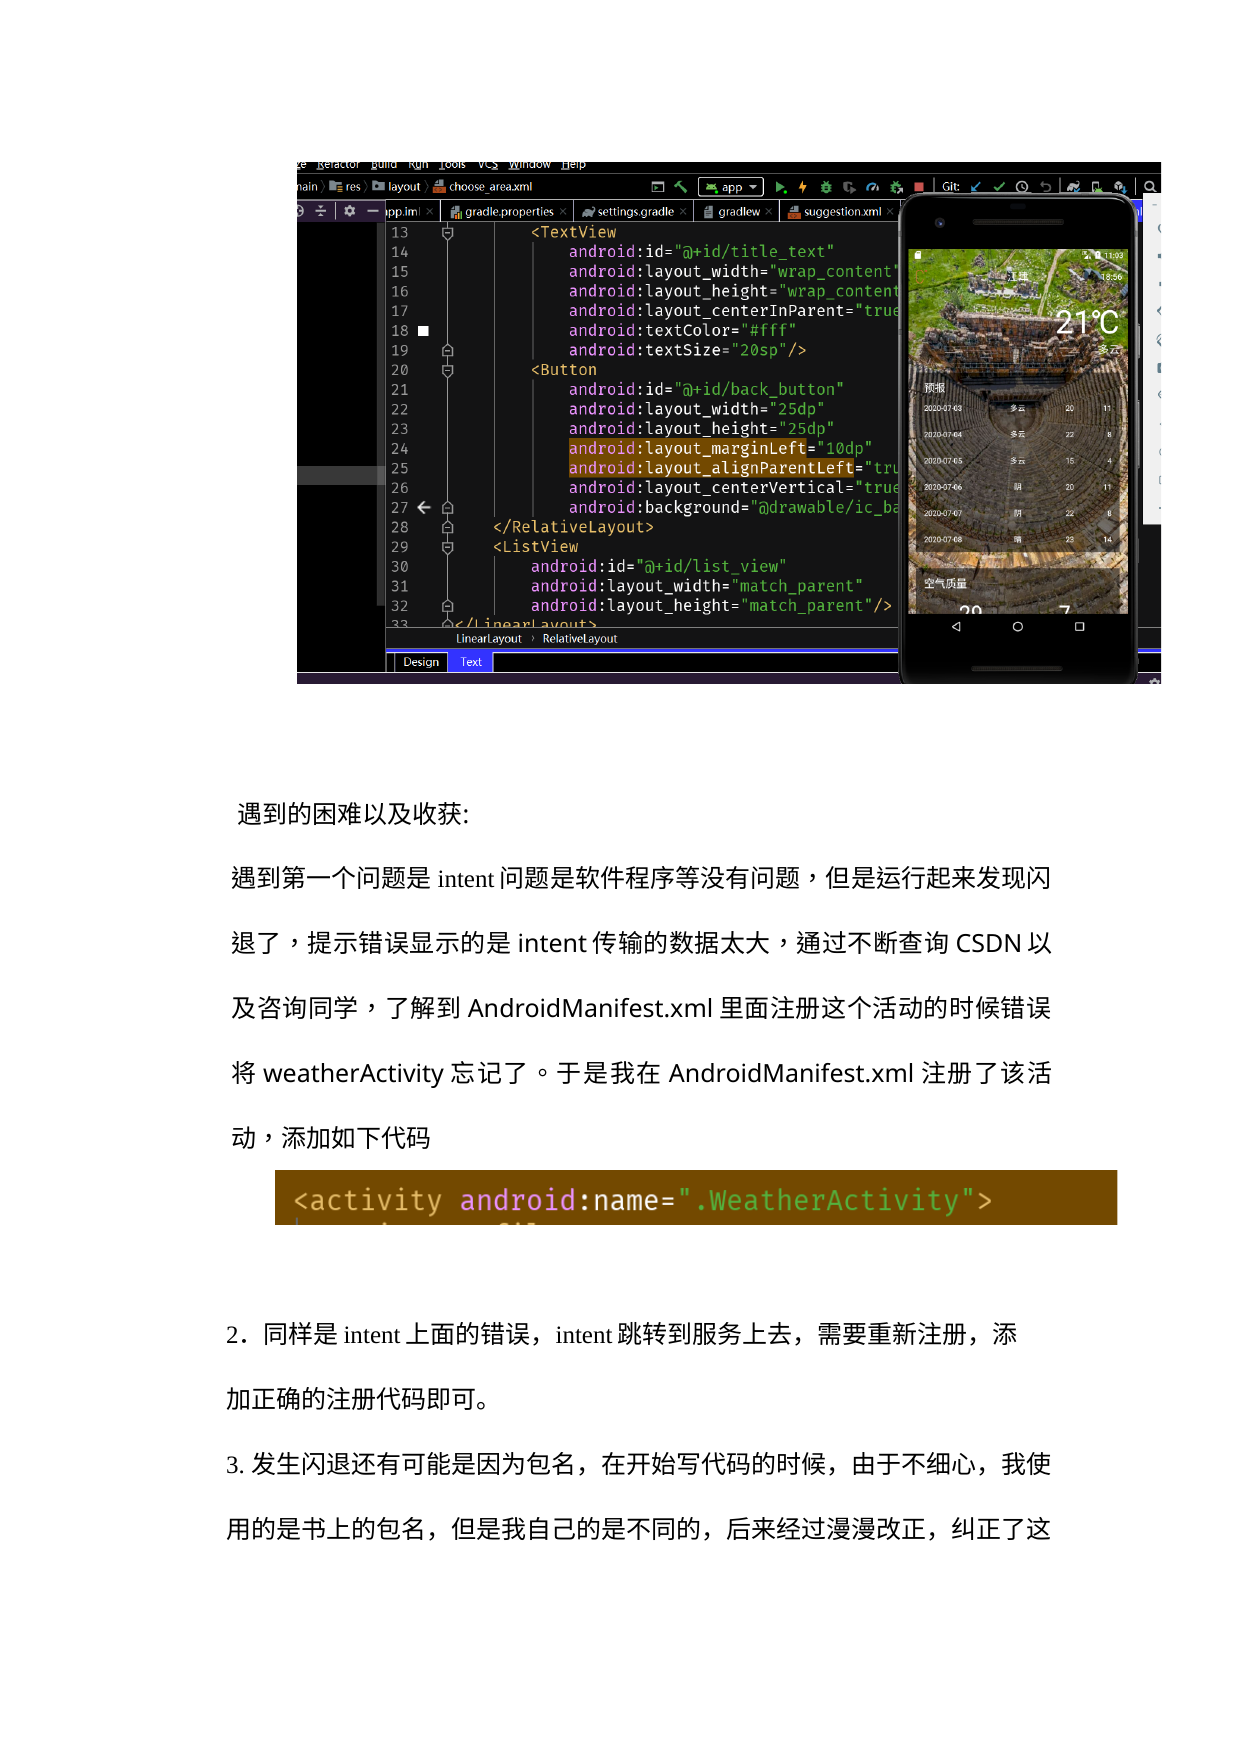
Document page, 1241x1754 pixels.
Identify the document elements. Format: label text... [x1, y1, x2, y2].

picture [275, 1169, 1118, 1225]
text 2．同样是intent上面的错误，intent跳转到服务上去，需要重新注册，添 [226, 1300, 1053, 1365]
text 遇到第一个问题是intent问题是软件程序等没有问题，但是运行起来发现闪退了，提示错误显示的是intent传输的数据太大，通过不断查询CSDN以及咨询同学，了解到AndroidManifest.xml里面注册这个活动的时候错误将weatherActivity忘记了。于是我在AndroidManifest.xml注册了该活动，添加如下代码 [231, 845, 1053, 1170]
text 加正确的注册代码即可。 [226, 1365, 1053, 1430]
picture [296, 162, 1162, 684]
text 遇到的困难以及收获: [187, 780, 1053, 845]
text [226, 1430, 1053, 1560]
